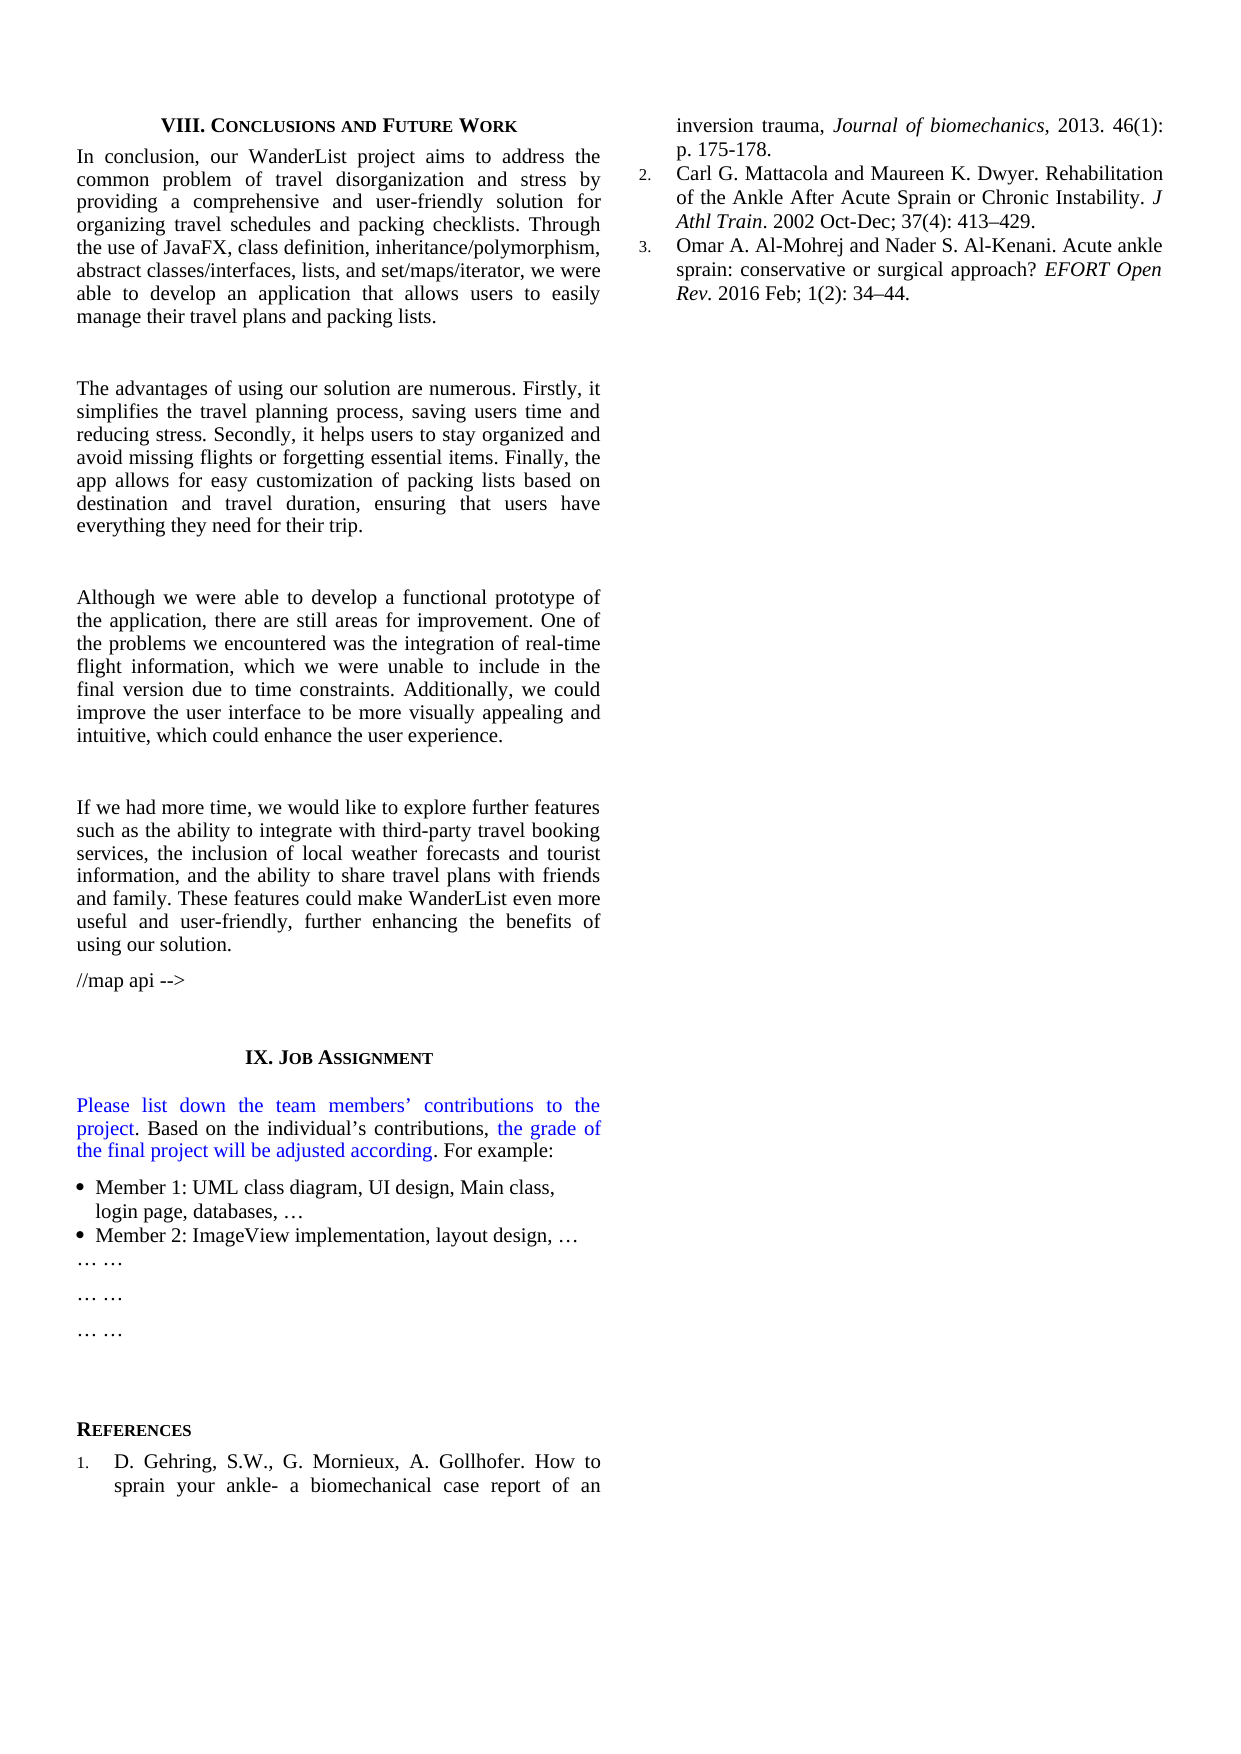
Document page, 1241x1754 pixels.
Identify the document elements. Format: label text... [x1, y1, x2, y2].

text Although we were able to develop a functional prototype of the application, there are still areas for improvement. One of the problems we encountered was the integration of real-time flight information, which we were unable to include in the final version due to time constraints. Additionally, we could improve the user interface to be more visually appealing and intuitive, which could enhance the user experience. [76, 587, 601, 747]
text … … [76, 1282, 601, 1305]
subtitle VIII. Conclusions and Future Work [76, 112, 601, 137]
subtitle References [76, 1417, 601, 1441]
subtitle IX. Job Assignment [76, 1045, 601, 1069]
text If we had more time, we would like to explore further features such as the ability to integrate with third-party travel booking services, the inclusion of local weather forecasts and tourist information, and the ability to share travel plans with friends and family. These features could make WanderList even more useful and user-friendly, further enhancing the benefits of using our solution. [76, 796, 601, 956]
text … … [76, 1318, 601, 1341]
list D. Gehring, S.W., G. Mornieux, A. Gollhofer. How to sprain your ankle- a biomechanical case report of an inversion trauma, Journal of biomechanics, 2013. 46(1): p. 175-178. [639, 112, 1164, 161]
list Omar A. Al-Mohrej and Nader S. Al-Kenani. Acute ankle sprain: conservative or surgical approach? EFORT Open Rev. 2016 Feb; 1(2): 34–44. [639, 243, 1164, 315]
list Member 2: ImageView implementation, layout design, … [76, 1223, 601, 1247]
text … … [76, 1247, 601, 1270]
list D. Gehring, S.W., G. Mornieux, A. Gollhofer. How to sprain your ankle- a biomechanical case report of an inversion trauma, Journal of biomechanics, 2013. 46(1): p. 175-178. [76, 1449, 601, 1497]
text In conclusion, our WanderList project aims to address the common problem of travel disorganization and stress by providing a comprehensive and user-friendly solution for organizing travel schedules and packing checklists. Through the use of JavaFX, class definition, inheritance/polymorphism, abstract classes/interfaces, lists, and set/maps/iterator, we were able to develop an application that allows users to easily manage their travel plans and packing lists. [76, 145, 601, 328]
text Please list down the team members’ contributions to the project. Based on the individual’s contributions, the grade of the final project will be adjusted according. For example: [76, 1094, 601, 1162]
text //map api --> [76, 969, 601, 992]
list Carl G. Mattacola and Maureen K. Dwyer. Rehabilitation of the Ankle After Acute Sprain or Chronic Instability. J Athl Train. 2002 Oct-Dec; 37(4): 413–429. [639, 166, 1164, 238]
list Member 1: UML class diagram, UI design, Main class, login page, databases, … [76, 1175, 601, 1223]
